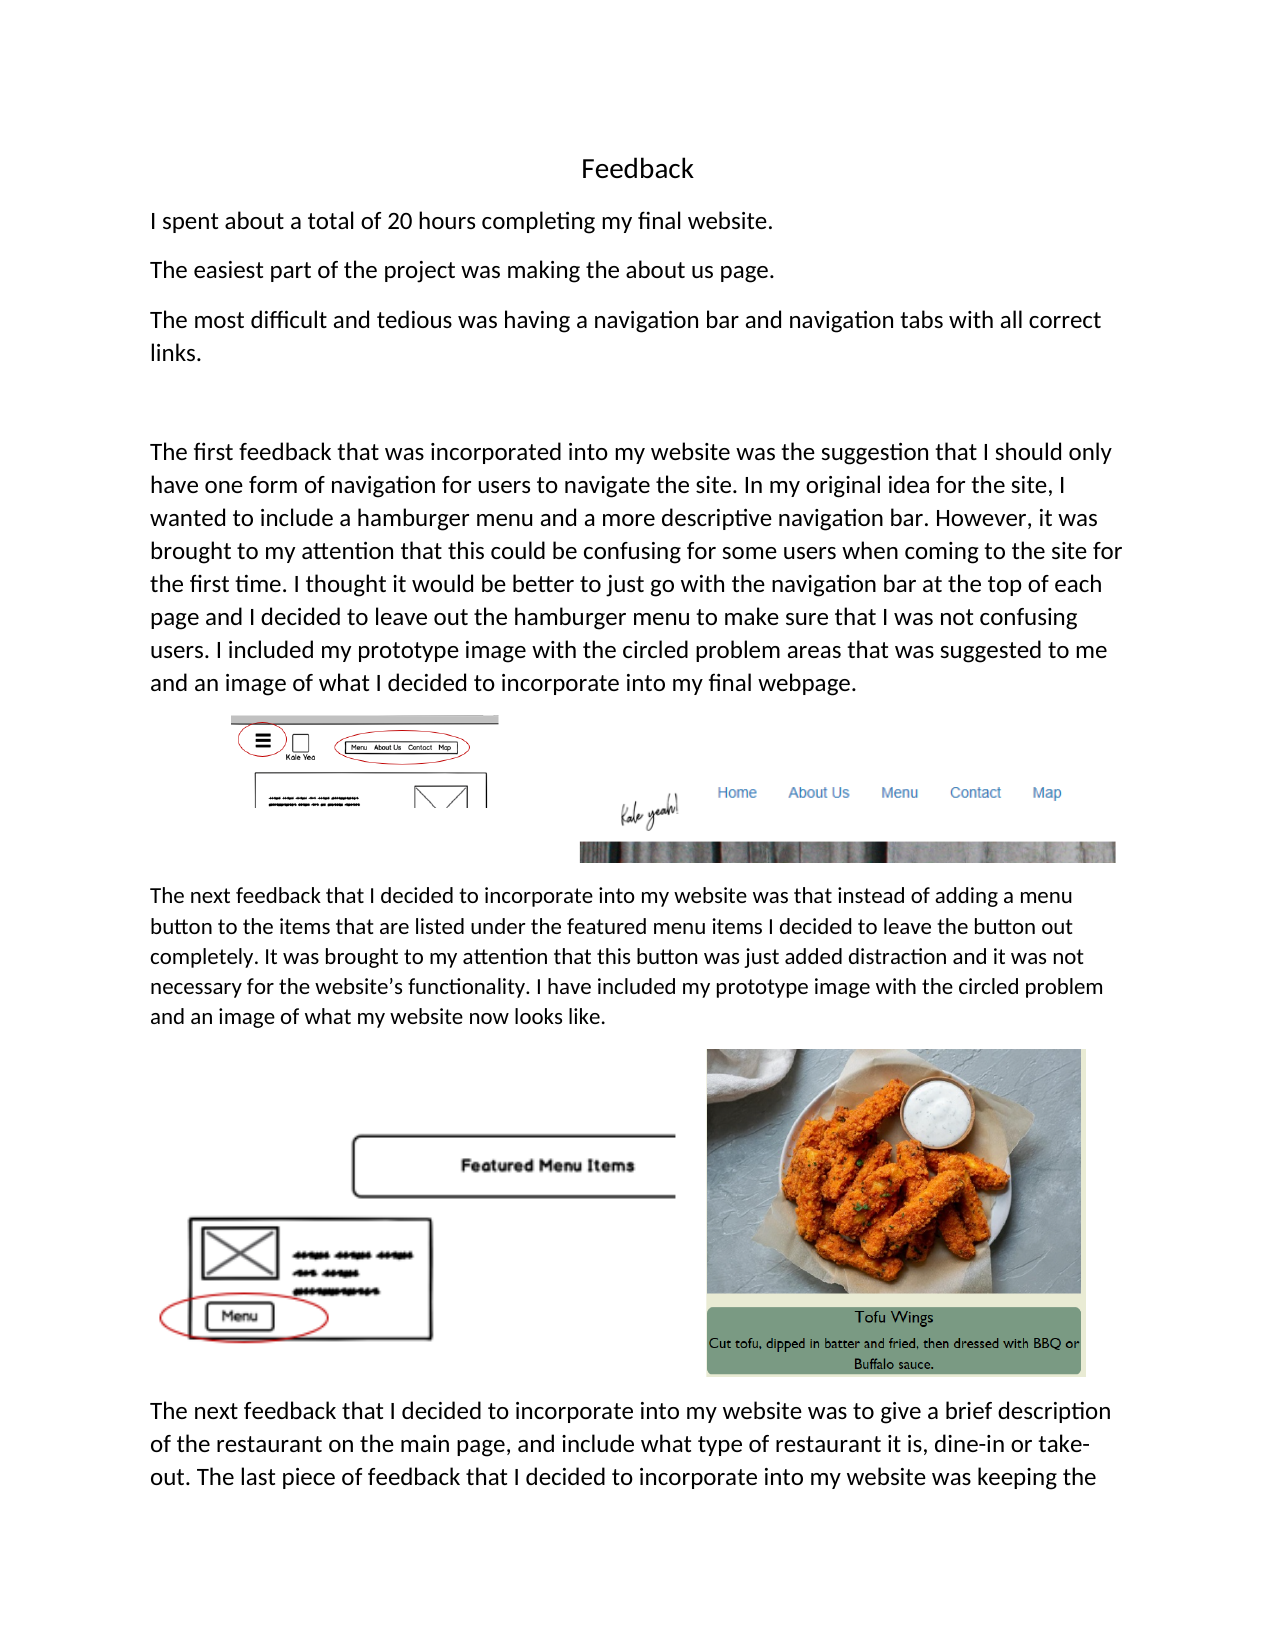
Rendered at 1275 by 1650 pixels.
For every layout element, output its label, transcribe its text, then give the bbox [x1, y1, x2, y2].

text The most difficult and tedious was having a navigation bar and navigation tabs with all correct links. [150, 304, 1125, 368]
text The easiest part of the project was making the about us page. [150, 255, 1125, 285]
text The next feedback that I decided to incorporate into my website was that instead of adding a menu button to the items that are listed under the featured menu items I decided to leave the button out completely. It was brought to my attention that this button was just added distraction and it was not necessary for the website’s functionality. I have included my prototype image with the circled problem and an image of what my website now looks like. [150, 882, 1125, 1030]
text Feedback [150, 150, 1125, 186]
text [150, 1395, 1125, 1492]
picture [150, 1049, 1086, 1377]
text I spent about a total of 20 hours completing my final website. [150, 205, 1125, 236]
picture [150, 699, 1116, 863]
